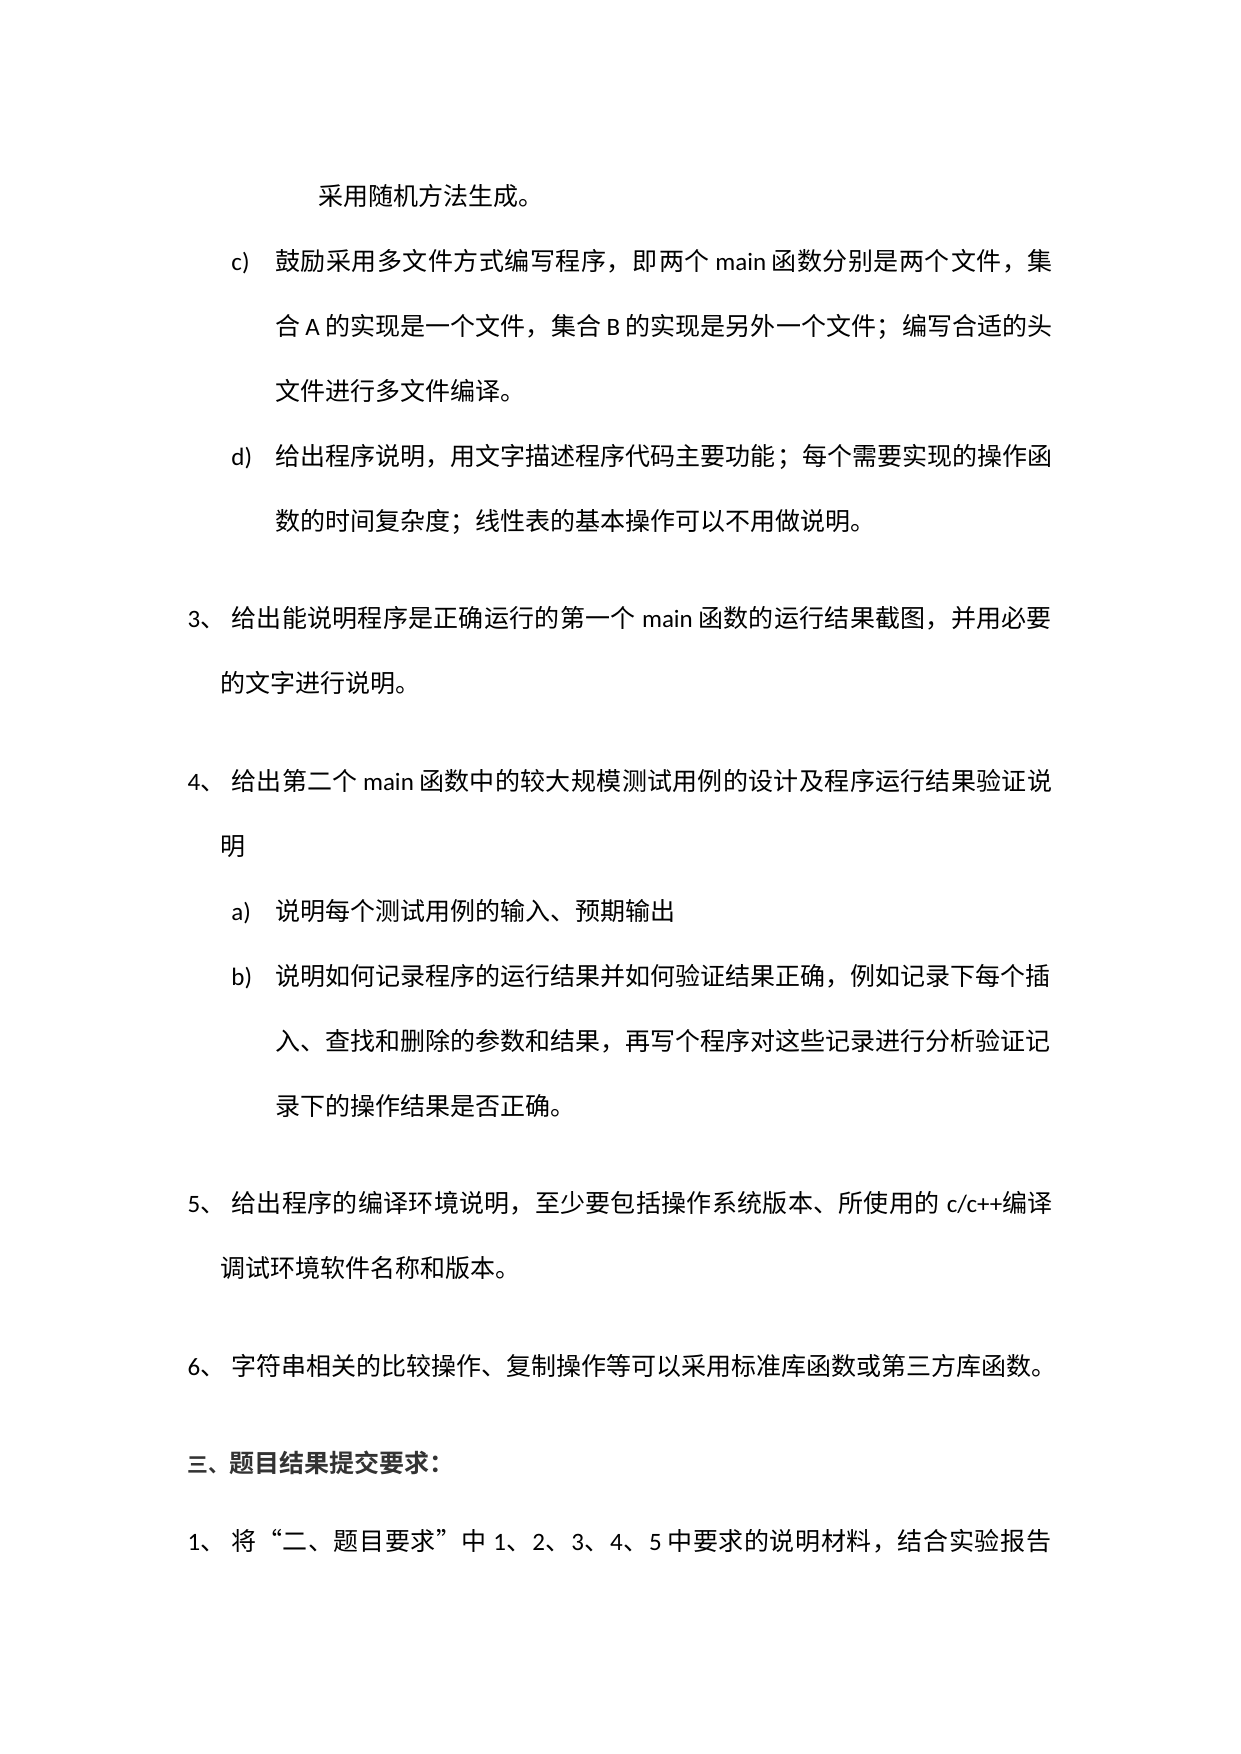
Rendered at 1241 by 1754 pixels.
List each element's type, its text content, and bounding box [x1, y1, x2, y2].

list 给出程序说明，用文字描述程序代码主要功能；每个需要实现的操作函数的时间复杂度；线性表的基本操作可以不用做说明。 [231, 422, 1053, 552]
list 给出程序的编译环境说明，至少要包括操作系统版本、所使用的c/c++编译调试环境软件名称和版本。 [187, 1169, 1053, 1299]
list 题目结果提交要求： [187, 1429, 1053, 1494]
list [275, 162, 1053, 227]
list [187, 1507, 1053, 1572]
list 字符串相关的比较操作、复制操作等可以采用标准库函数或第三方库函数。 [187, 1332, 1053, 1397]
list 鼓励采用多文件方式编写程序，即两个main函数分别是两个文件，集合A的实现是一个文件，集合B的实现是另外一个文件；编写合适的头文件进行多文件编译。 [231, 227, 1053, 422]
list 说明如何记录程序的运行结果并如何验证结果正确，例如记录下每个插入、查找和删除的参数和结果，再写个程序对这些记录进行分析验证记录下的操作结果是否正确。 [231, 942, 1053, 1137]
list 给出能说明程序是正确运行的第一个main函数的运行结果截图，并用必要的文字进行说明。 [187, 584, 1053, 714]
list 给出第二个main函数中的较大规模测试用例的设计及程序运行结果验证说明 [187, 747, 1053, 877]
list 说明每个测试用例的输入、预期输出 [231, 877, 1053, 942]
